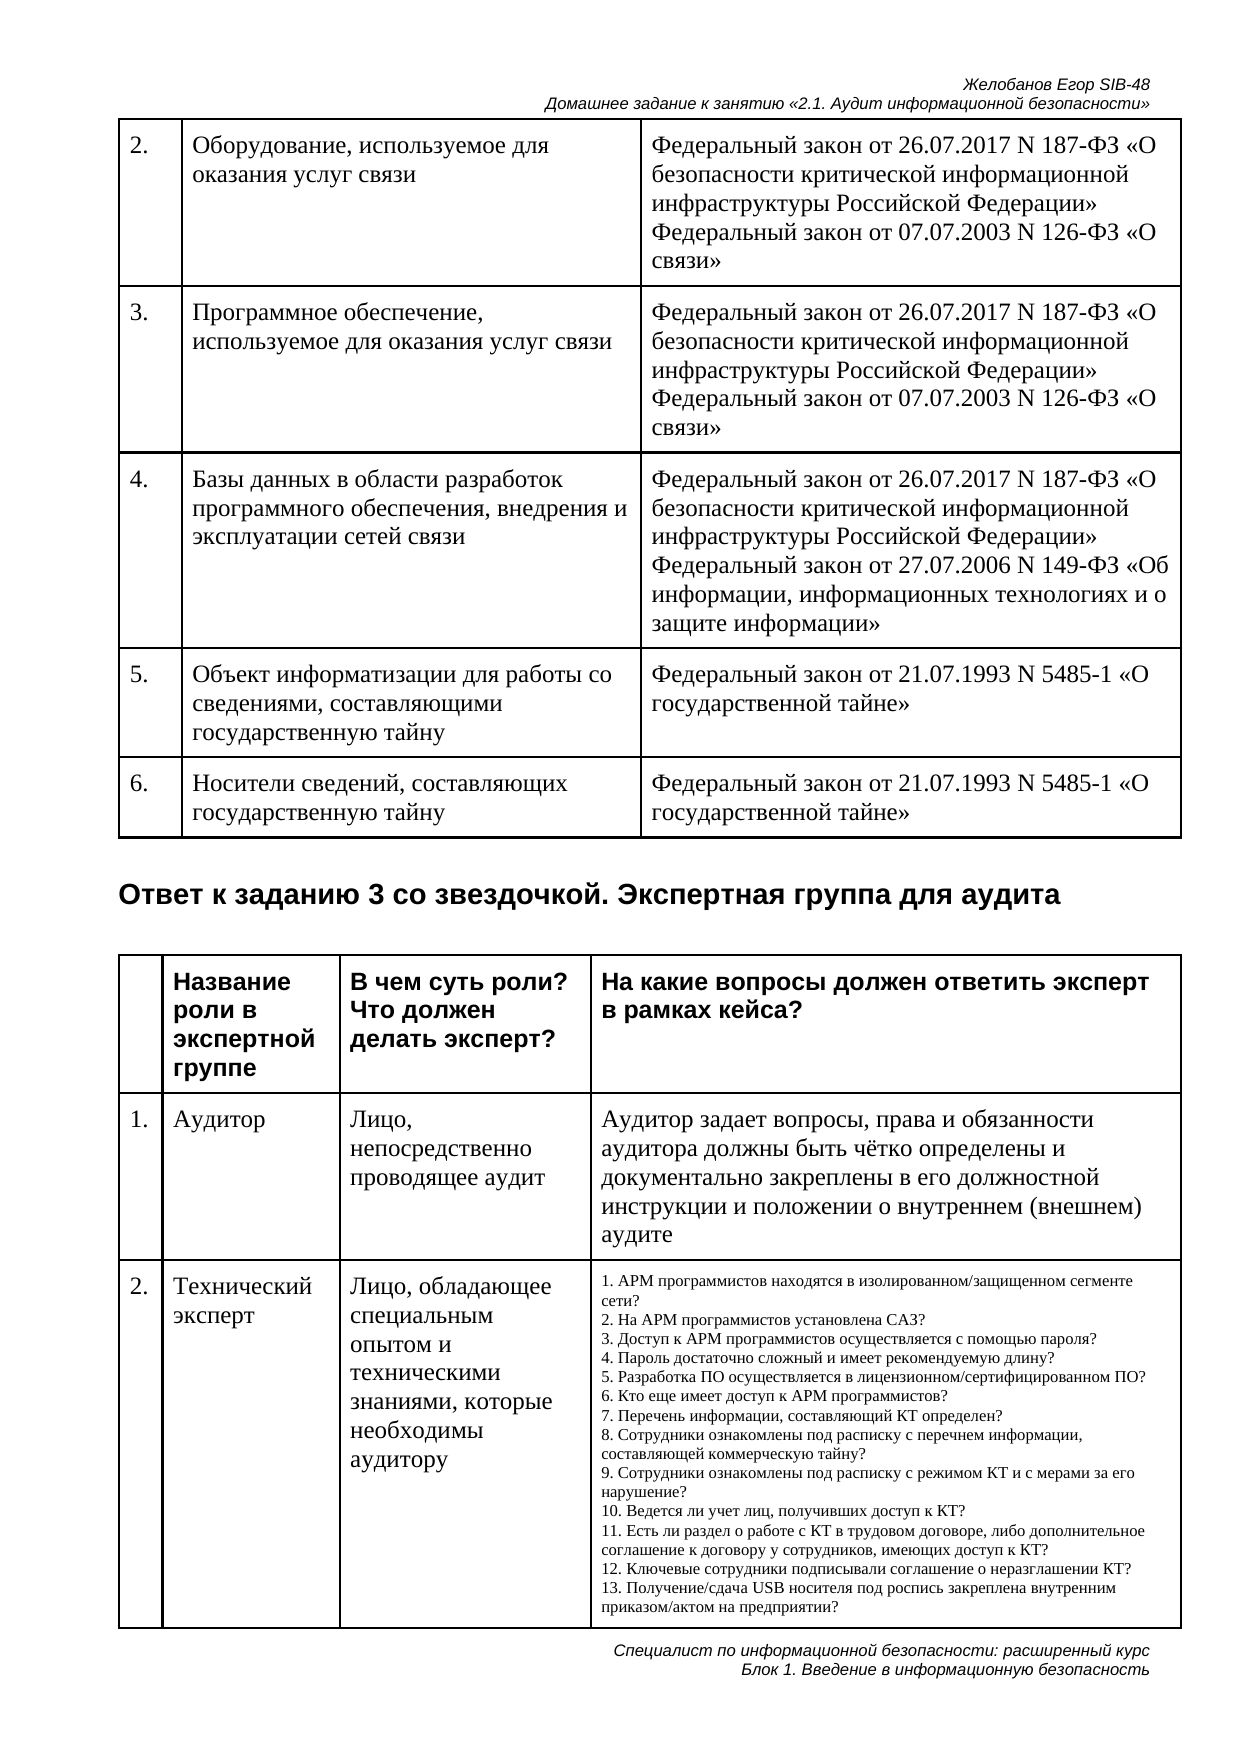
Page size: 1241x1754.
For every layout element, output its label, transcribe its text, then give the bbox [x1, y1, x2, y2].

table_cell Носители сведений, составляющих государственную тайну [183, 758, 640, 836]
table_header На какие вопросы должен ответить эксперт в рамках кейса? [592, 956, 1180, 1092]
table_header В чем суть роли? Что должен делать эксперт? [341, 956, 590, 1092]
table_cell Федеральный закон от 21.07.1993 N 5485-1 «О государственной тайне» [642, 758, 1180, 836]
table_cell Аудитор [164, 1094, 339, 1259]
table_cell 5. [120, 649, 181, 756]
table_cell Программное обеспечение, используемое для оказания услуг связи [183, 287, 640, 451]
table_cell Объект информатизации для работы со сведениями, составляющими государственную тайну [183, 649, 640, 756]
table_cell Аудитор задает вопросы, права и обязанности аудитора должны быть чётко определены и документально закреплены в его должностной инструкции и положении о внутреннем (внешнем) аудите [592, 1094, 1180, 1259]
table_cell 1. [120, 1094, 161, 1259]
table_cell 2. [120, 1261, 161, 1627]
table_cell Технический эксперт [164, 1261, 339, 1627]
table_cell Лицо, непосредственно проводящее аудит [341, 1094, 590, 1259]
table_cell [341, 1261, 590, 1627]
table_cell 3. [120, 287, 181, 451]
table_cell 4. [120, 454, 181, 647]
table_header Название роли в экспертной группе [164, 956, 339, 1092]
table_cell Федеральный закон от 21.07.1993 N 5485-1 «О государственной тайне» [642, 649, 1180, 756]
table_cell 2. [120, 120, 181, 285]
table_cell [592, 1261, 1180, 1627]
table_cell Федеральный закон от 26.07.2017 N 187-ФЗ «О безопасности критической информационной инфраструктуры Российской Федерации» Федеральный закон от 07.07.2003 N 126-ФЗ «О связи» [642, 120, 1180, 285]
text Ответ к заданию 3 со звездочкой. Экспертная группа для аудита [118, 877, 1152, 911]
table_cell Федеральный закон от 26.07.2017 N 187-ФЗ «О безопасности критической информационной инфраструктуры Российской Федерации» Федеральный закон от 27.07.2006 N 149-ФЗ «Об информации, информационных технологиях и о защите информации» [642, 454, 1180, 647]
table_cell Оборудование, используемое для оказания услуг связи [183, 120, 640, 285]
table_cell Федеральный закон от 26.07.2017 N 187-ФЗ «О безопасности критической информационной инфраструктуры Российской Федерации» Федеральный закон от 07.07.2003 N 126-ФЗ «О связи» [642, 287, 1180, 451]
table_header [120, 956, 161, 1092]
table_cell 6. [120, 758, 181, 836]
table_cell Базы данных в области разработок программного обеспечения, внедрения и эксплуатации сетей связи [183, 454, 640, 647]
